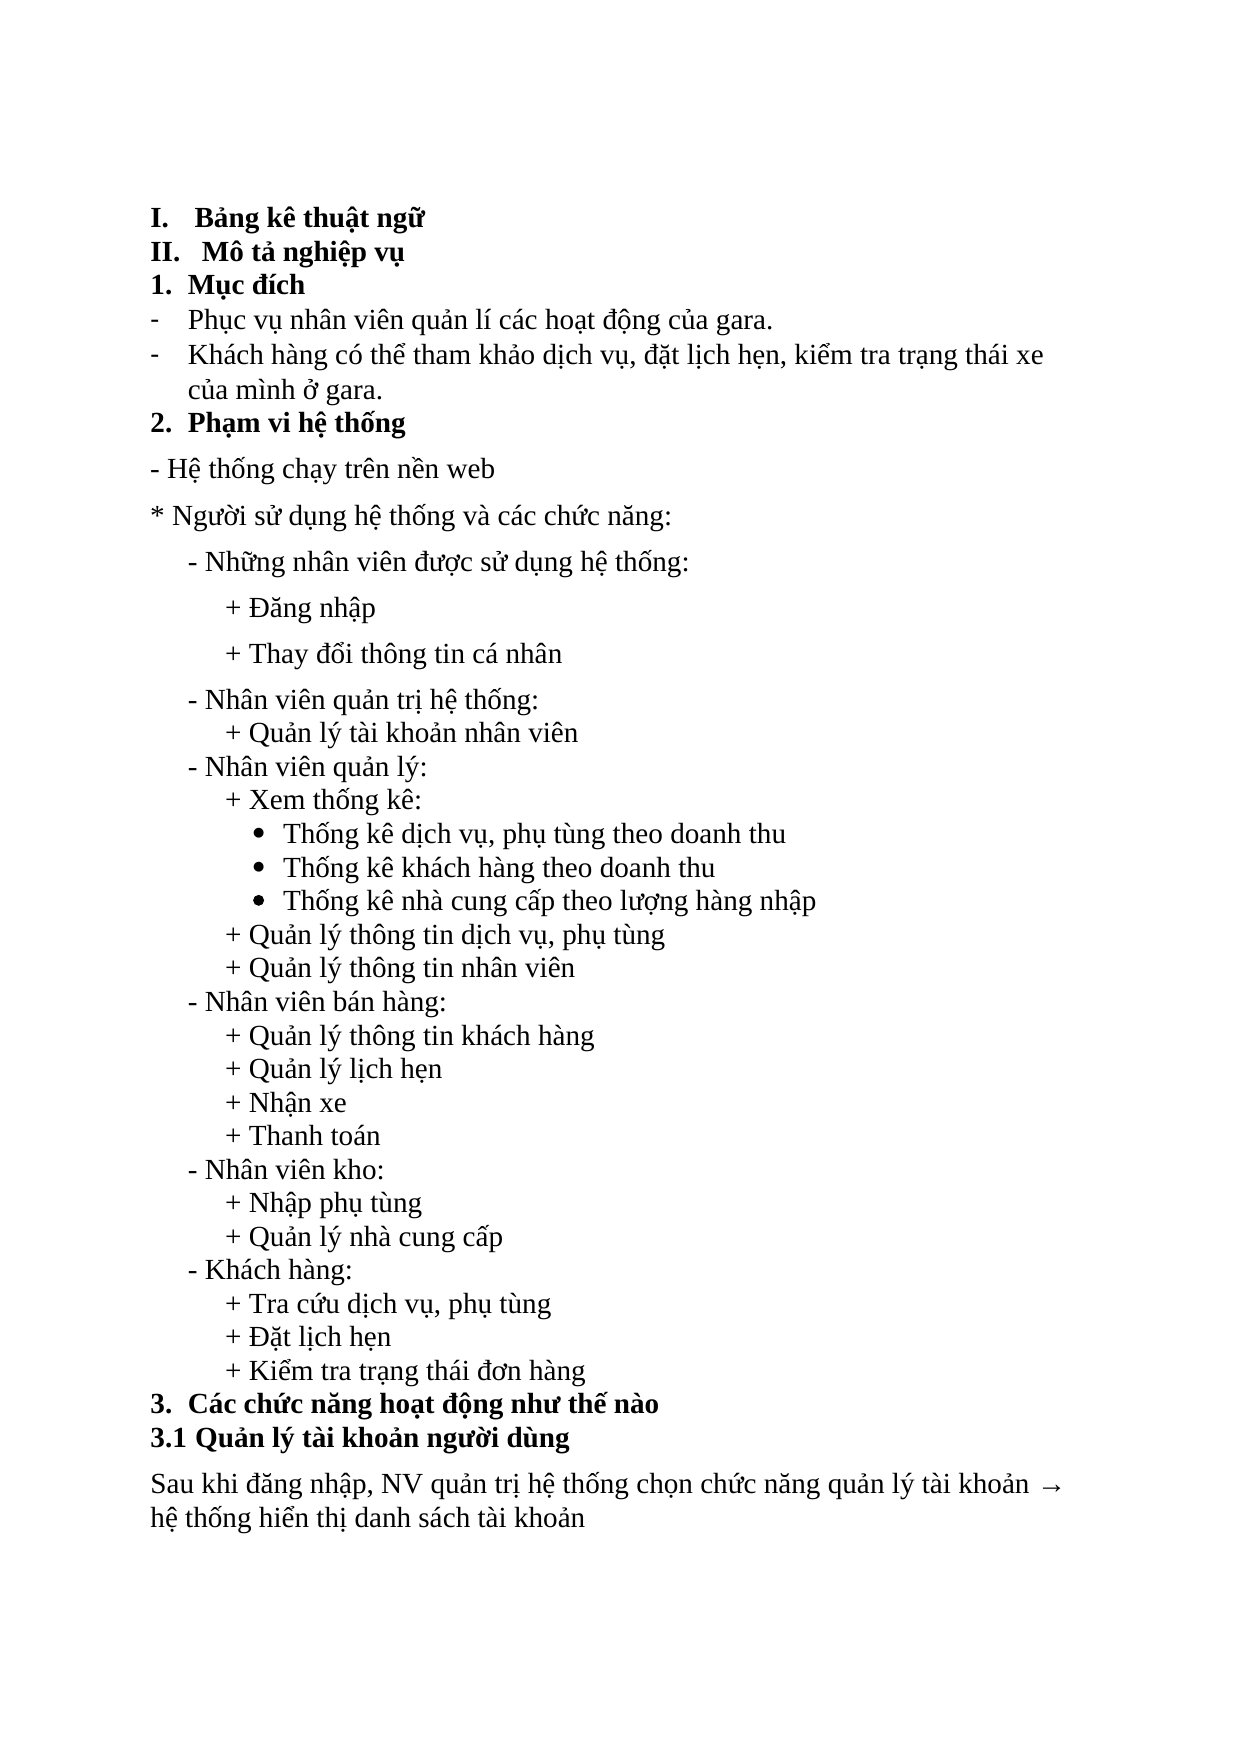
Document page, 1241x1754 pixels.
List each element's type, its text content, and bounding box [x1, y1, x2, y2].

list + Quản lý tài khoản nhân viên [188, 715, 1090, 749]
text + Đăng nhập [188, 590, 1090, 623]
list + Nhập phụ tùng [188, 1185, 1090, 1219]
list + Quản lý thông tin nhân viên [188, 951, 1090, 984]
list - Nhân viên bán hàng: [188, 984, 1090, 1018]
list - Nhân viên quản trị hệ thống: [188, 682, 1090, 715]
list + Quản lý thông tin khách hàng [188, 1018, 1090, 1051]
list + Xem thống kê: [188, 782, 1090, 816]
list + Kiểm tra trạng thái đơn hàng [188, 1353, 1090, 1387]
list Phạm vi hệ thống [150, 406, 1090, 439]
text * Người sử dụng hệ thống và các chức năng: [150, 498, 1090, 531]
list - Nhân viên quản lý: [188, 749, 1090, 782]
text - Những nhân viên được sử dụng hệ thống: [188, 544, 1090, 577]
text Sau khi đăng nhập, NV quản trị hệ thống chọn chức năng quản lý tài khoản → hệ thống hiển thị danh sách tài khoản [150, 1466, 1090, 1533]
list Quản lý tài khoản người dùng [150, 1420, 1090, 1454]
list + Quản lý lịch hẹn [188, 1051, 1090, 1085]
list Thống kê dịch vụ, phụ tùng theo doanh thu [253, 816, 1090, 850]
list + Quản lý thông tin dịch vụ, phụ tùng [188, 917, 1090, 951]
list Bảng kê thuật ngữ [150, 200, 1090, 234]
list - Khách hàng: [188, 1252, 1090, 1286]
list Khách hàng có thể tham khảo dịch vụ, đặt lịch hẹn, kiểm tra trạng thái xe của mình ở gara. [150, 336, 1090, 406]
list Mô tả nghiệp vụ [150, 234, 1090, 267]
list + Thanh toán [188, 1118, 1090, 1152]
list Thống kê khách hàng theo doanh thu [253, 850, 1090, 883]
text + Thay đổi thông tin cá nhân [188, 636, 1090, 669]
list Phục vụ nhân viên quản lí các hoạt động của gara. [150, 301, 1090, 336]
list Các chức năng hoạt động như thế nào [150, 1387, 1090, 1420]
list + Nhận xe [188, 1085, 1090, 1118]
list + Đặt lịch hẹn [188, 1319, 1090, 1353]
list Thống kê nhà cung cấp theo lượng hàng nhập [253, 883, 1090, 917]
list + Quản lý nhà cung cấp [188, 1219, 1090, 1252]
text - Hệ thống chạy trên nền web [150, 452, 1090, 485]
list - Nhân viên kho: [188, 1152, 1090, 1185]
list Mục đích [150, 267, 1090, 301]
list + Tra cứu dịch vụ, phụ tùng [188, 1286, 1090, 1319]
